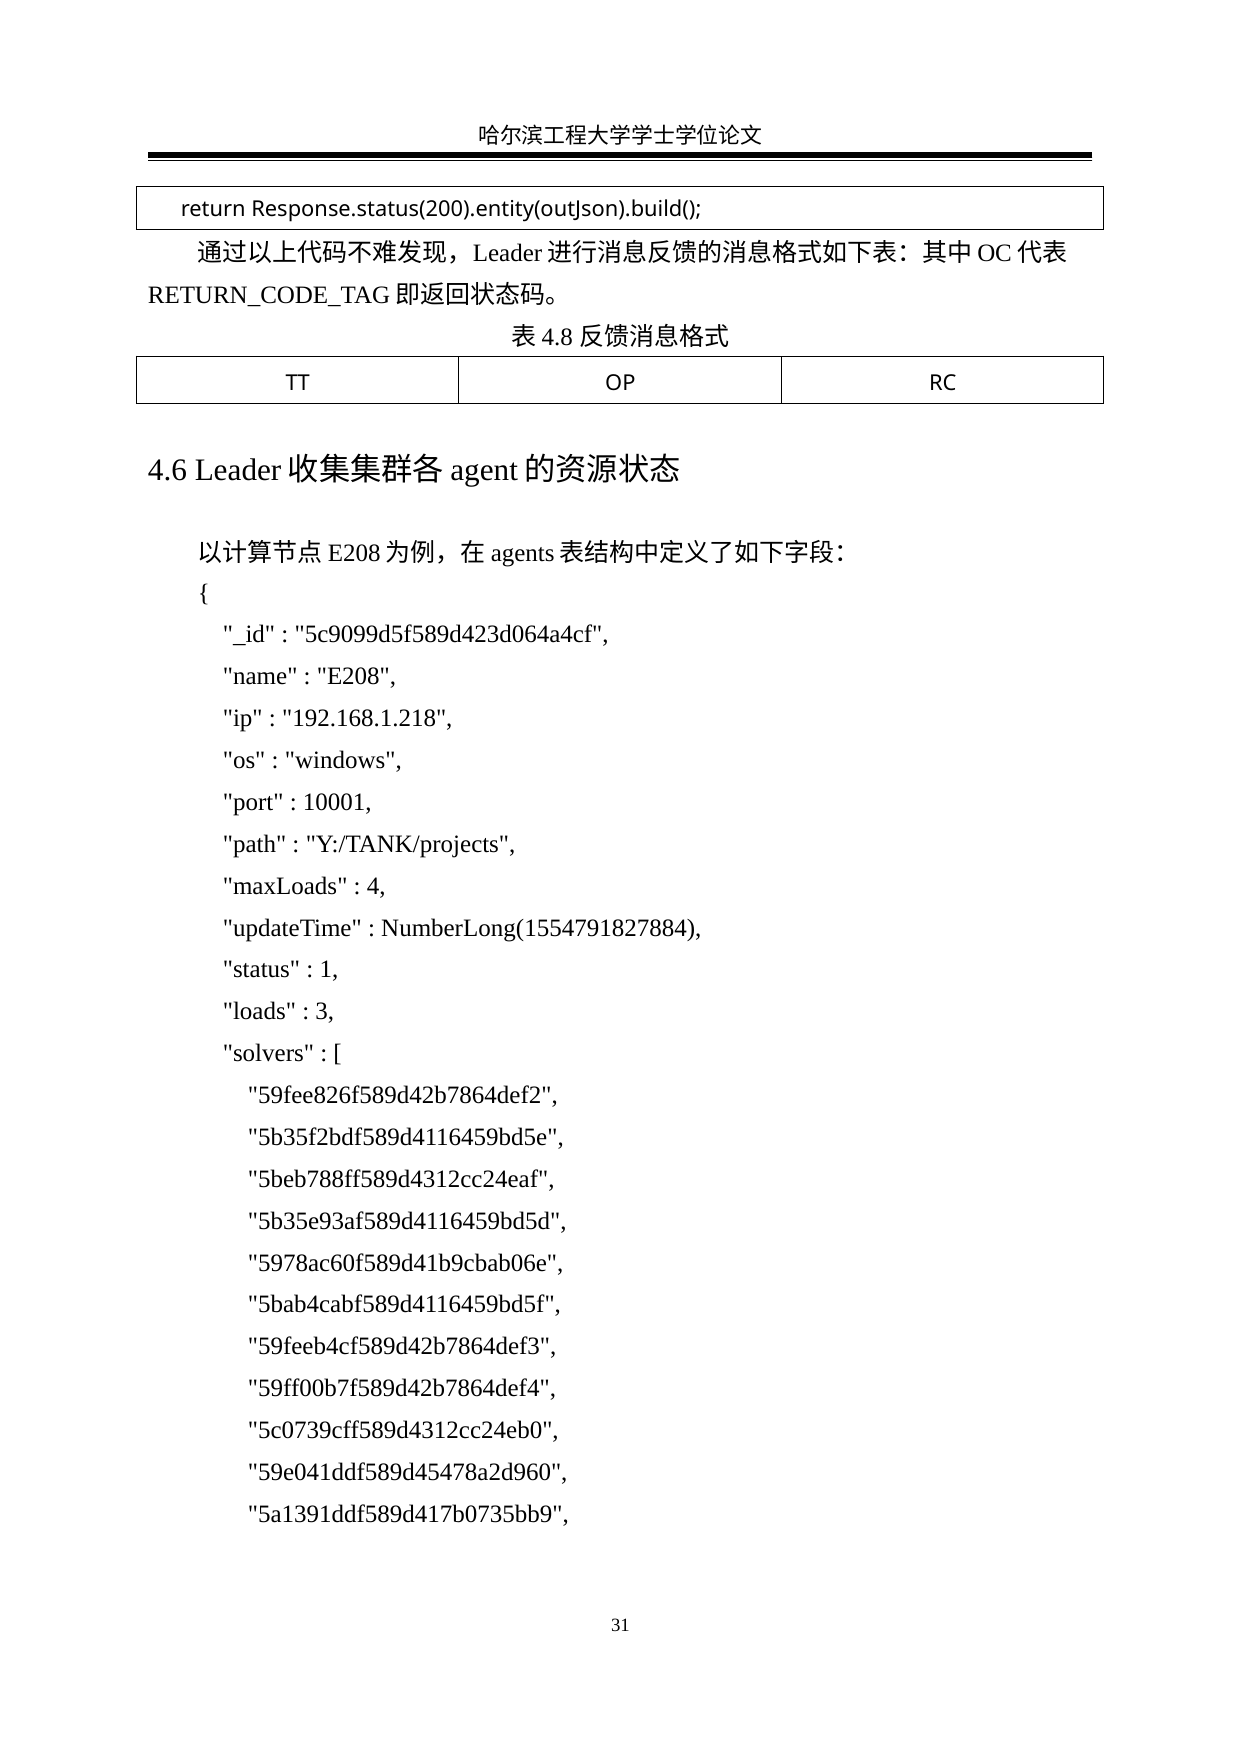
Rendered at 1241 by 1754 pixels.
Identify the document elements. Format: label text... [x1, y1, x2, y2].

text "_id" : "5c9099d5f589d423d064a4cf", [148, 613, 1092, 655]
text "5beb788ff589d4312cc24eaf", [148, 1157, 1092, 1199]
text 通过以上代码不难发现，Leader进行消息反馈的消息格式如下表：其中OC代表RETURN_CODE_TAG即返回状态码。 [148, 230, 1092, 314]
text "5a1391ddf589d417b0735bb9", [148, 1492, 1092, 1534]
table_header OP [459, 357, 781, 402]
text "59feeb4cf589d42b7864def3", [148, 1325, 1092, 1367]
text "ip" : "192.168.1.218", [148, 697, 1092, 738]
text "59e041ddf589d45478a2d960", [148, 1450, 1092, 1492]
text "5c0739cff589d4312cc24eb0", [148, 1408, 1092, 1450]
text { [148, 571, 1092, 613]
text "5b35f2bdf589d4116459bd5e", [148, 1115, 1092, 1157]
text "updateTime" : NumberLong(1554791827884), [148, 906, 1092, 948]
text "5978ac60f589d41b9cbab06e", [148, 1241, 1092, 1283]
subtitle 4.6 Leader收集集群各agent的资源状态 [148, 424, 1092, 508]
text "os" : "windows", [148, 738, 1092, 780]
text "port" : 10001, [148, 780, 1092, 822]
text "path" : "Y:/TANK/projects", [148, 822, 1092, 864]
text "59ff00b7f589d42b7864def4", [148, 1367, 1092, 1408]
text "5bab4cabf589d4116459bd5f", [148, 1283, 1092, 1325]
text 表4.8 反馈消息格式 [148, 314, 1092, 356]
text "5b35e93af589d4116459bd5d", [148, 1199, 1092, 1241]
text 以计算节点E208为例，在agents表结构中定义了如下字段： [148, 529, 1092, 571]
text "loads" : 3, [148, 990, 1092, 1032]
text "solvers" : [ [148, 1032, 1092, 1073]
text "maxLoads" : 4, [148, 864, 1092, 906]
text "status" : 1, [148, 948, 1092, 990]
table_header TT [137, 357, 458, 402]
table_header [137, 187, 1103, 229]
table_header RC [782, 357, 1103, 402]
text "59fee826f589d42b7864def2", [148, 1073, 1092, 1115]
text "name" : "E208", [148, 655, 1092, 697]
